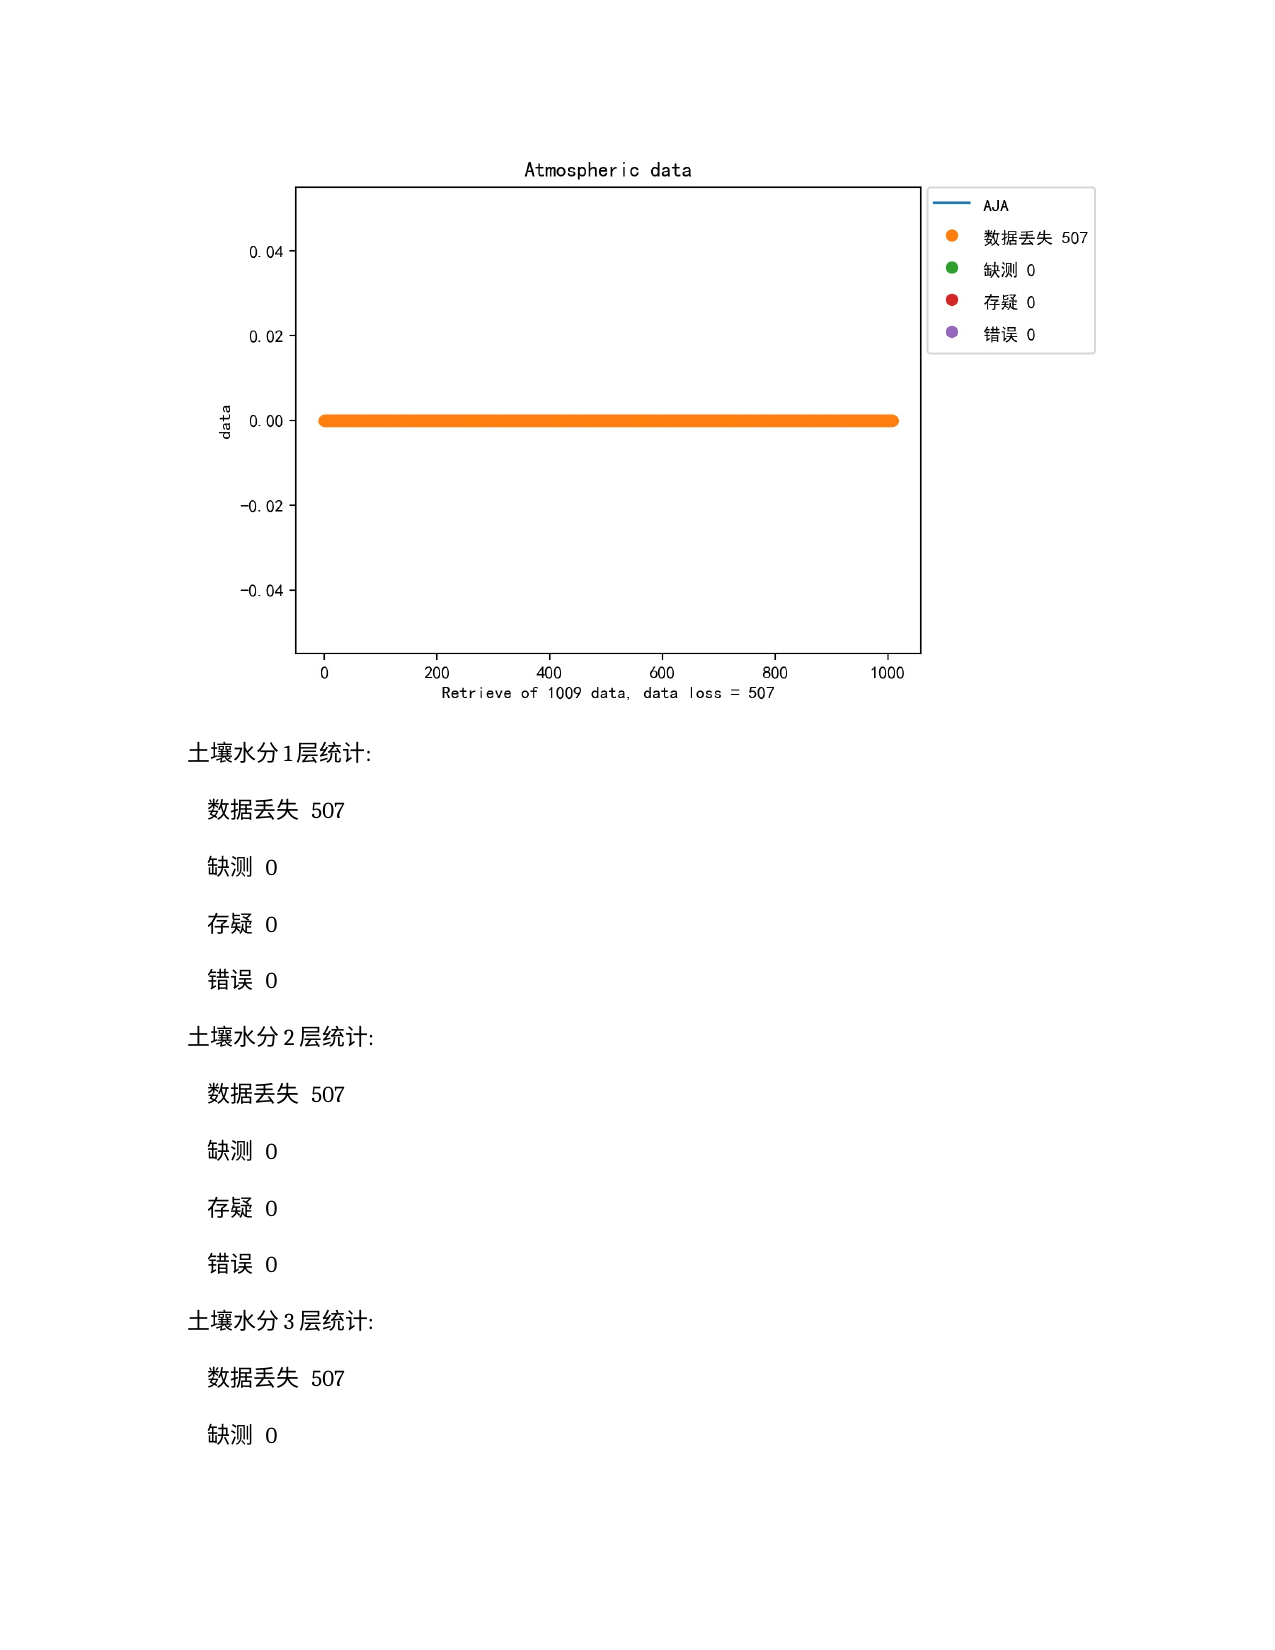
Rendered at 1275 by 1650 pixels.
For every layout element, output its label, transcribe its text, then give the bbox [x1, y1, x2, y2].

picture [206, 150, 1107, 713]
text 存疑 0 [187, 908, 1087, 939]
text 缺测 0 [187, 851, 1087, 882]
text 错误 0 [187, 964, 1087, 996]
text 土壤水分1层统计: [187, 737, 1087, 769]
text 存疑 0 [187, 1192, 1087, 1223]
text 缺测 0 [187, 1135, 1087, 1166]
text 缺测 0 [187, 1419, 1087, 1450]
text 土壤水分2层统计: [187, 1021, 1087, 1052]
text 数据丢失 507 [187, 1078, 1087, 1109]
text 数据丢失 507 [187, 794, 1087, 825]
text 土壤水分3层统计: [187, 1305, 1087, 1336]
text 错误 0 [187, 1248, 1087, 1279]
text 数据丢失 507 [187, 1362, 1087, 1393]
